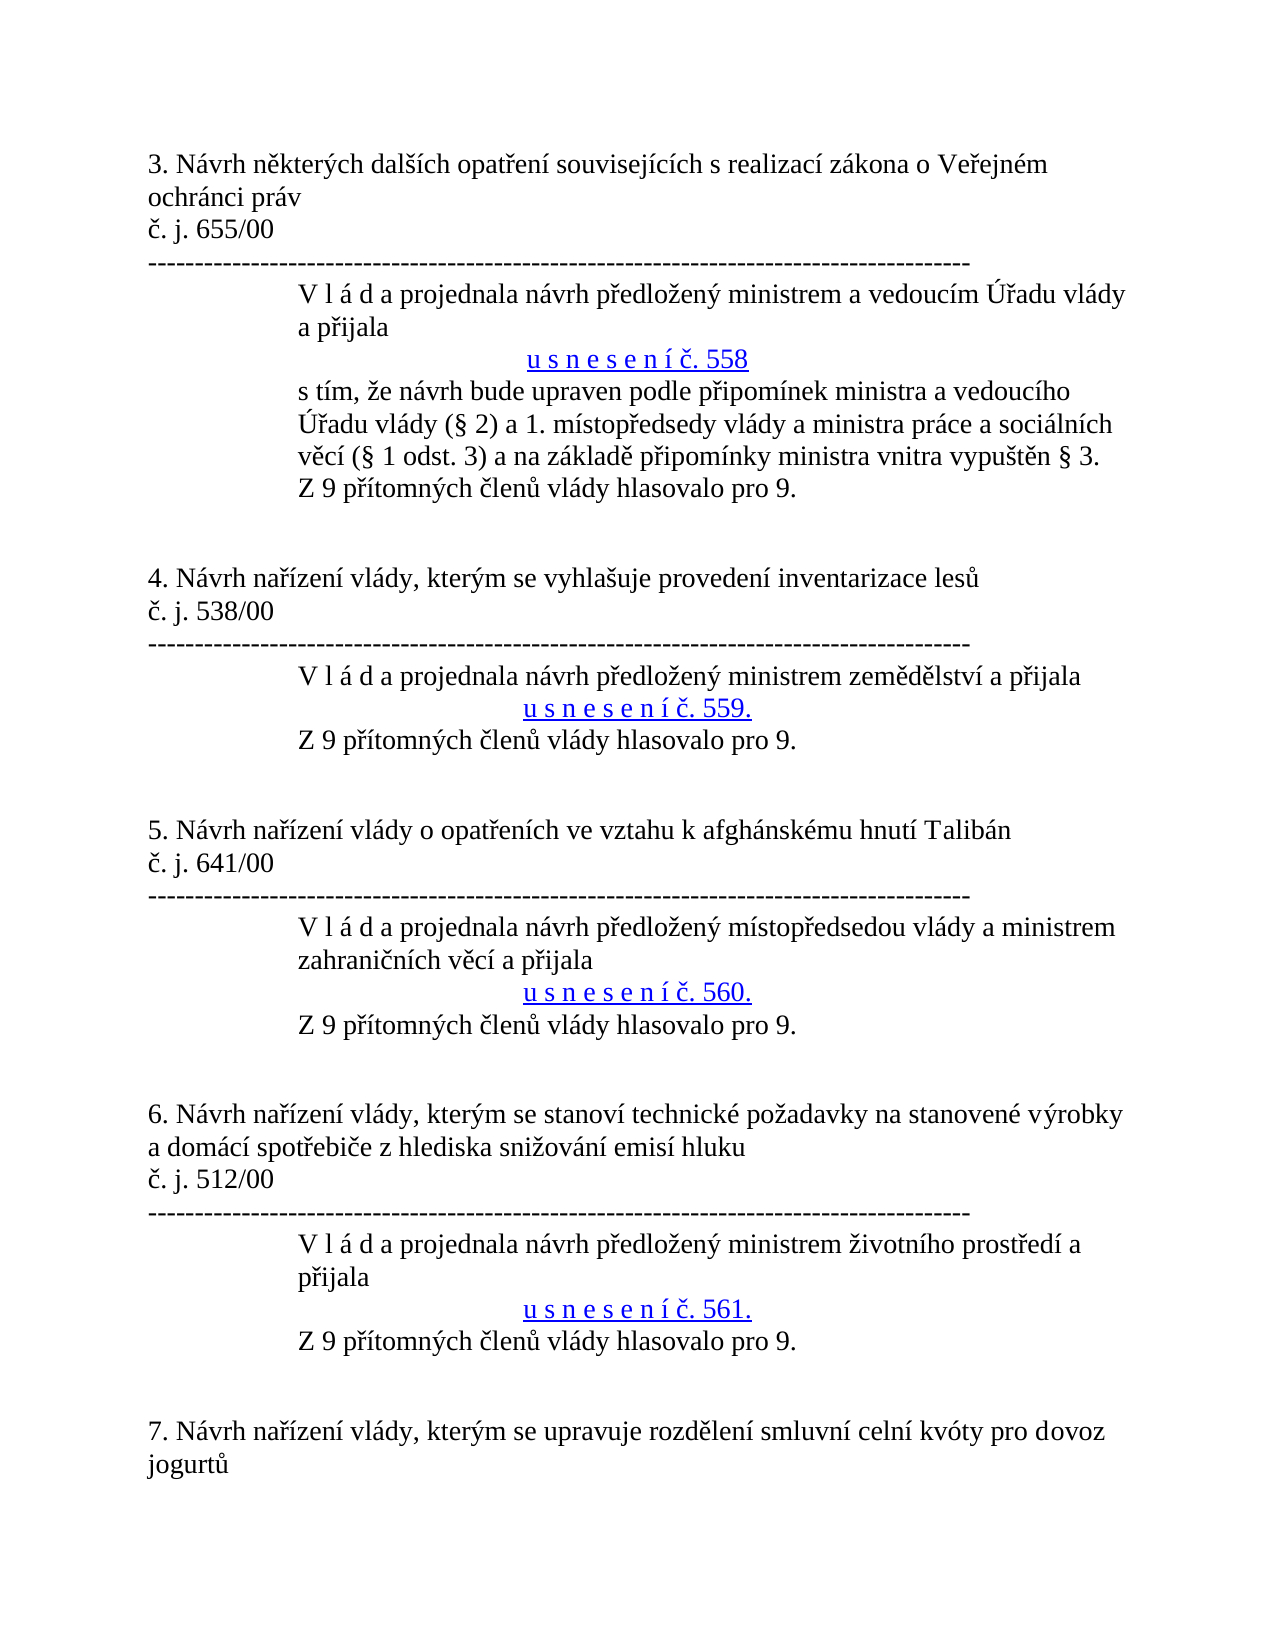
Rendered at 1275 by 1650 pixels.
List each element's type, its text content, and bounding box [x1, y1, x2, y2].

text 5. Návrh nařízení vlády o opatřeních ve vztahu k afghánskému hnutí Talibán č. j. 641/00 ---------------------------------------------------------------------------------------- [148, 756, 1127, 911]
text 6. Návrh nařízení vlády, kterým se stanoví technické požadavky na stanovené výrobky a domácí spotřebiče z hlediska snižování emisí hluku č. j. 512/00 ---------------------------------------------------------------------------------------- [148, 1040, 1127, 1227]
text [148, 148, 1127, 277]
text Z 9 přítomných členů vlády hlasovalo pro 9. [298, 1008, 1127, 1040]
text V l á d a projednala návrh předložený místopředsedou vlády a ministrem zahraničních věcí a přijala [298, 911, 1127, 975]
text 4. Návrh nařízení vlády, kterým se vyhlašuje provedení inventarizace lesů č. j. 538/00 ---------------------------------------------------------------------------------------- [148, 504, 1127, 659]
text Z 9 přítomných členů vlády hlasovalo pro 9. [298, 1324, 1127, 1357]
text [148, 1357, 1127, 1479]
text V l á d a projednala návrh předložený ministrem zemědělství a přijala [298, 659, 1127, 691]
text V l á d a projednala návrh předložený ministrem životního prostředí a přijala [298, 1227, 1127, 1292]
text u s n e s e n í č. 559. [148, 691, 1127, 723]
text Z 9 přítomných členů vlády hlasovalo pro 9. [298, 472, 1127, 504]
text u s n e s e n í č. 560. [148, 975, 1127, 1008]
text s tím, že návrh bude upraven podle připomínek ministra a vedoucího Úřadu vlády (§ 2) a 1. místopředsedy vlády a ministra práce a sociálních věcí (§ 1 odst. 3) a na základě připomínky ministra vnitra vypuštěn § 3. [298, 374, 1127, 472]
text V l á d a projednala návrh předložený ministrem a vedoucím Úřadu vlády a přijala [298, 277, 1127, 342]
text u s n e s e n í č. 558 [148, 342, 1127, 374]
text u s n e s e n í č. 561. [148, 1292, 1127, 1324]
text Z 9 přítomných členů vlády hlasovalo pro 9. [298, 723, 1127, 756]
